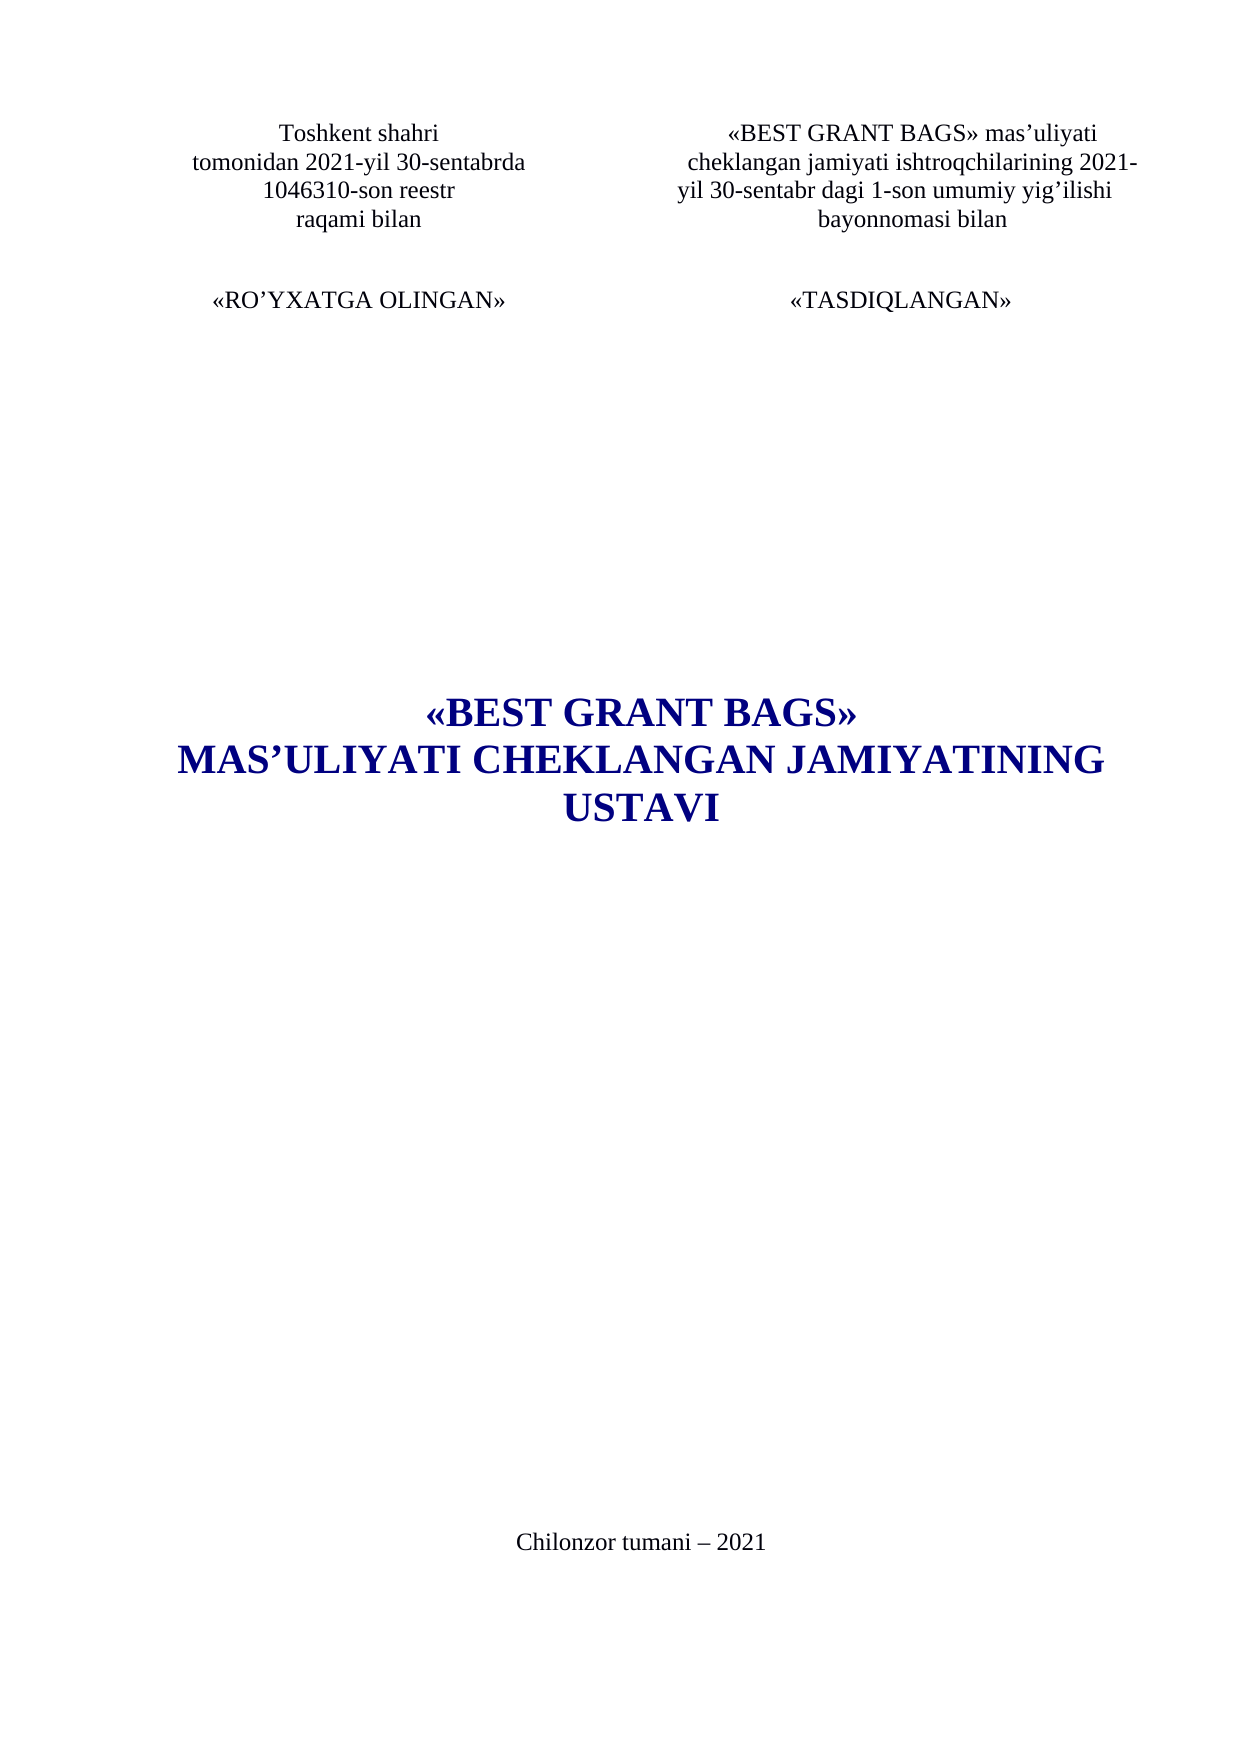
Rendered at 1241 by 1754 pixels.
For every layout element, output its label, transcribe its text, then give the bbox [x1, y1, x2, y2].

text Chilonzor tumani – 2021 [126, 1527, 1157, 1555]
table_header «BEST GRANT BAGS» mas’uliyati cheklangan jamiyati ishtroqchilarining 2021-yil 30-sentabr dagi 1-son umumiy yig’ilishi bayonnomasi bilan «TASDIQLANGAN» [645, 118, 1157, 395]
table_header Toshkent shahri tomonidan 2021-yil 30-sentabrda 1046310-son reestr raqami bilan «RO’YXATGA OLINGAN» [73, 118, 644, 395]
text «BEST GRANT BAGS» MAS’ULIYATI CНEKLANGAN JAMIYATINING USTAVI [126, 687, 1157, 831]
